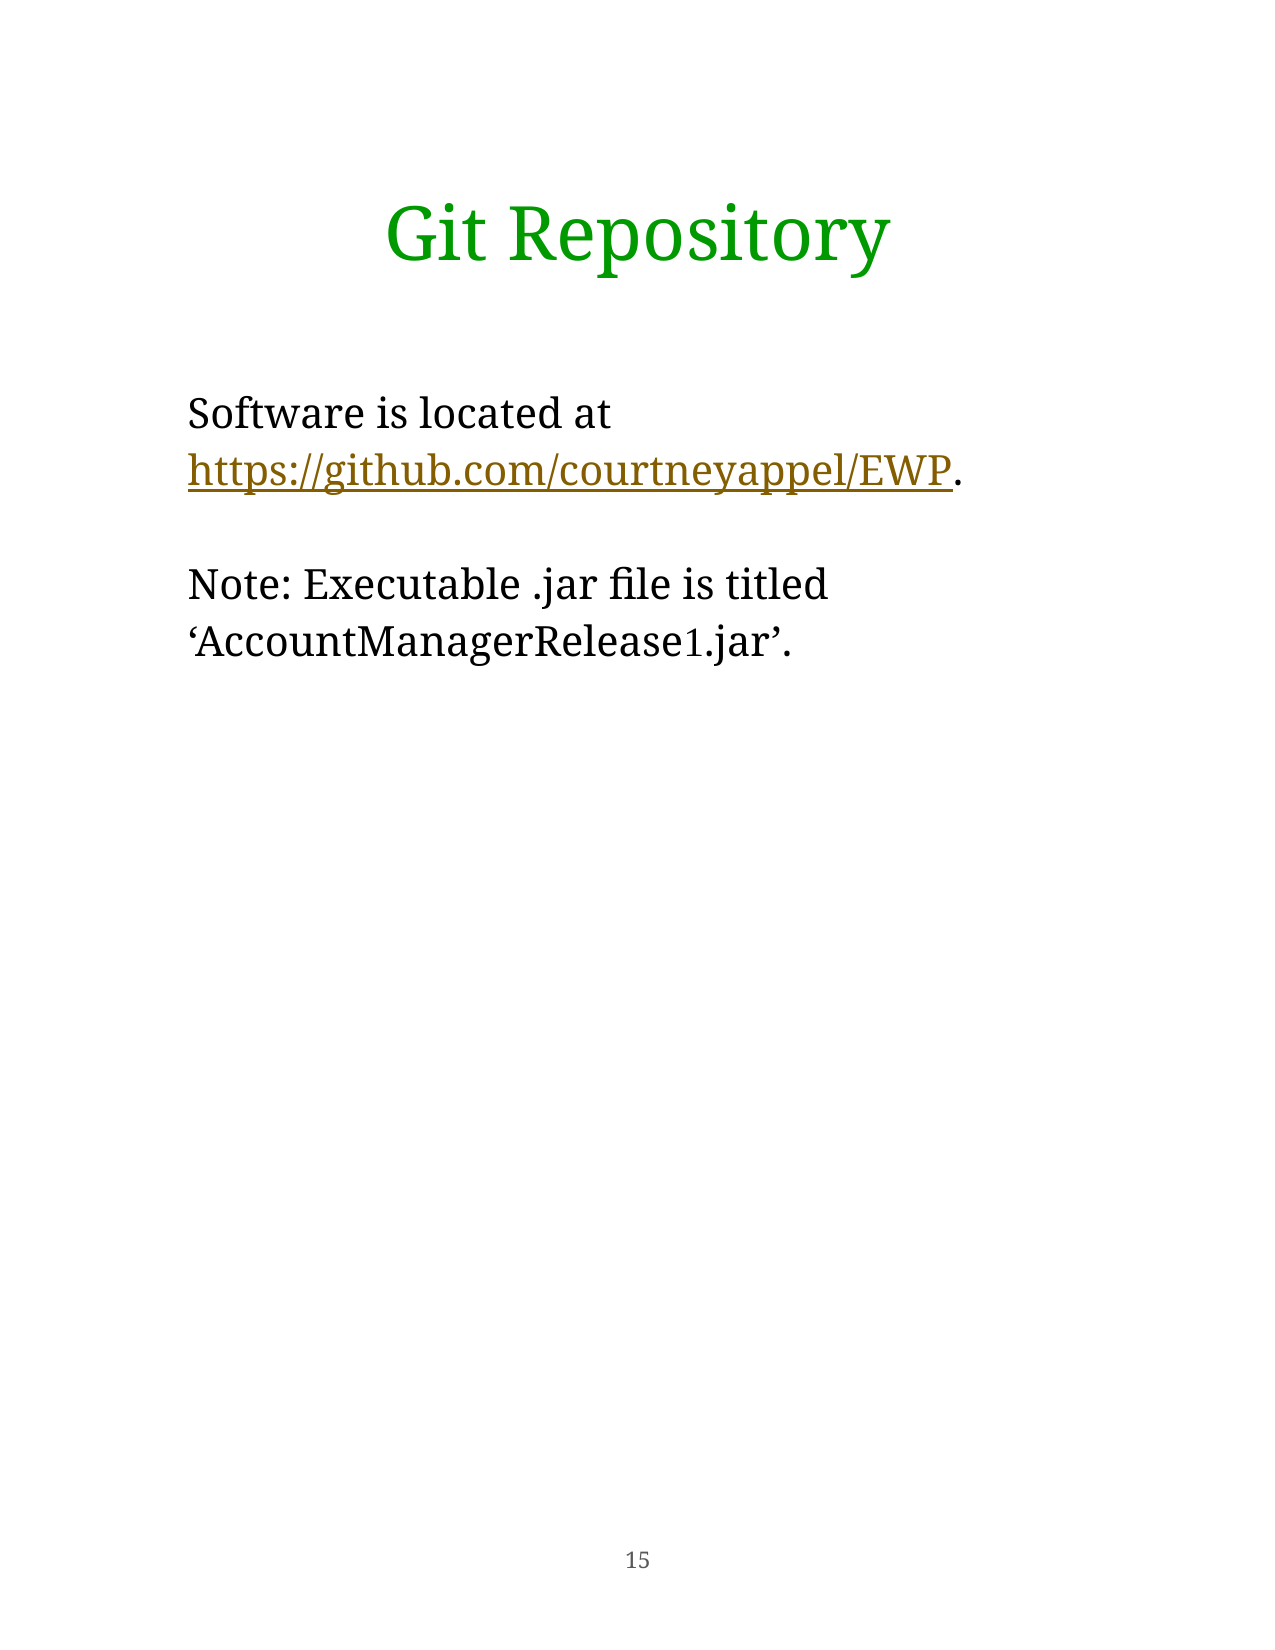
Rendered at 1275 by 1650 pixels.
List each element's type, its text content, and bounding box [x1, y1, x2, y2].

title Git Repository [187, 180, 1087, 282]
title Software is located at https://github.com/courtneyappel/EWP. [187, 384, 1087, 498]
title Note: Executable .jar file is titled ‘AccountManagerRelease1.jar’. [187, 555, 1087, 753]
